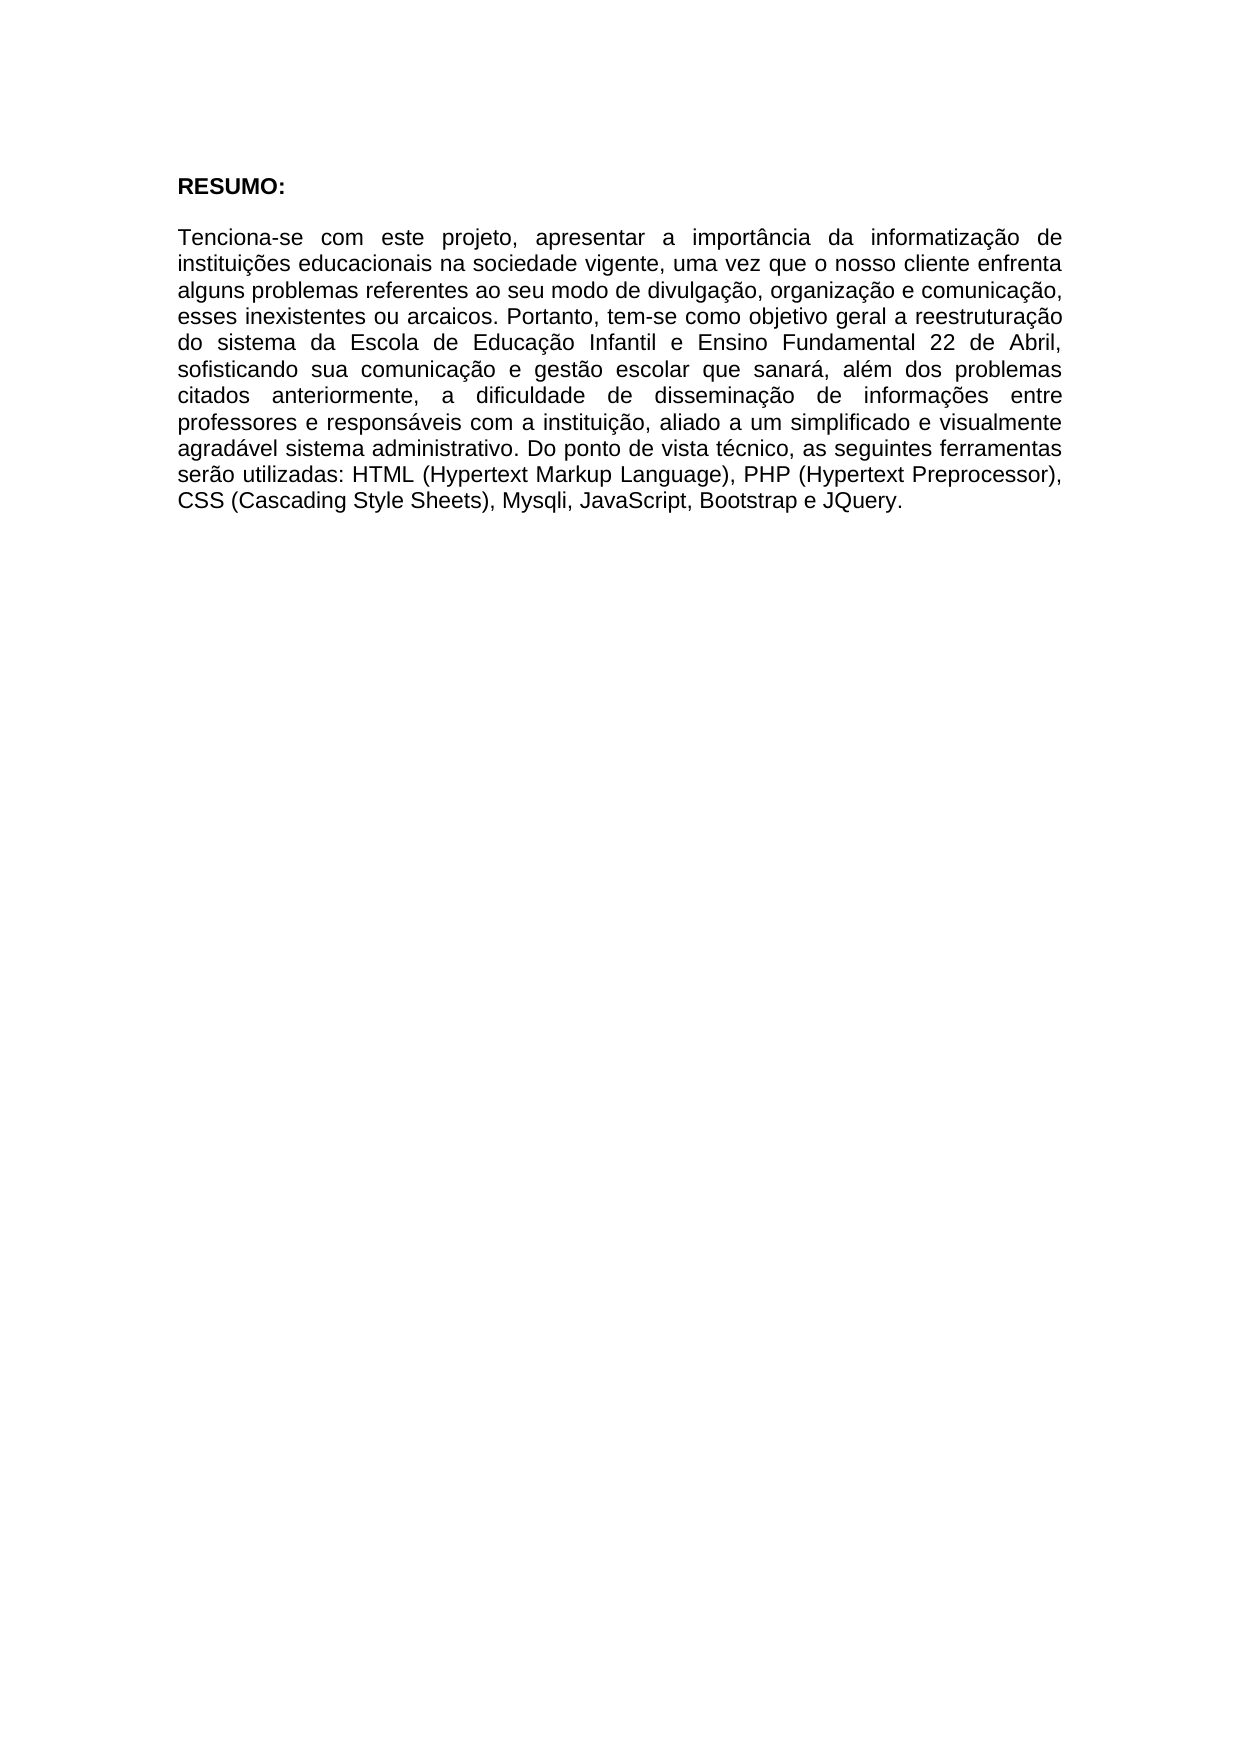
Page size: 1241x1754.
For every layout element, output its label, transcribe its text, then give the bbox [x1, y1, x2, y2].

text RESUMO: [177, 173, 1063, 199]
text Tenciona-se com este projeto, apresentar a importância da informatização de instituições educacionais na sociedade vigente, uma vez que o nosso cliente enfrenta alguns problemas referentes ao seu modo de divulgação, organização e comunicação, esses inexistentes ou arcaicos. Portanto, tem-se como objetivo geral a reestruturação do sistema da Escola de Educação Infantil e Ensino Fundamental 22 de Abril, sofisticando sua comunicação e gestão escolar que sanará, além dos problemas citados anteriormente, a dificuldade de disseminação de informações entre professores e responsáveis com a instituição, aliado a um simplificado e visualmente agradável sistema administrativo. Do ponto de vista técnico, as seguintes ferramentas serão utilizadas: HTML (Hypertext Markup Language), PHP (Hypertext Preprocessor), CSS (Cascading Style Sheets), Mysqli, JavaScript, Bootstrap e JQuery. [177, 224, 1063, 514]
